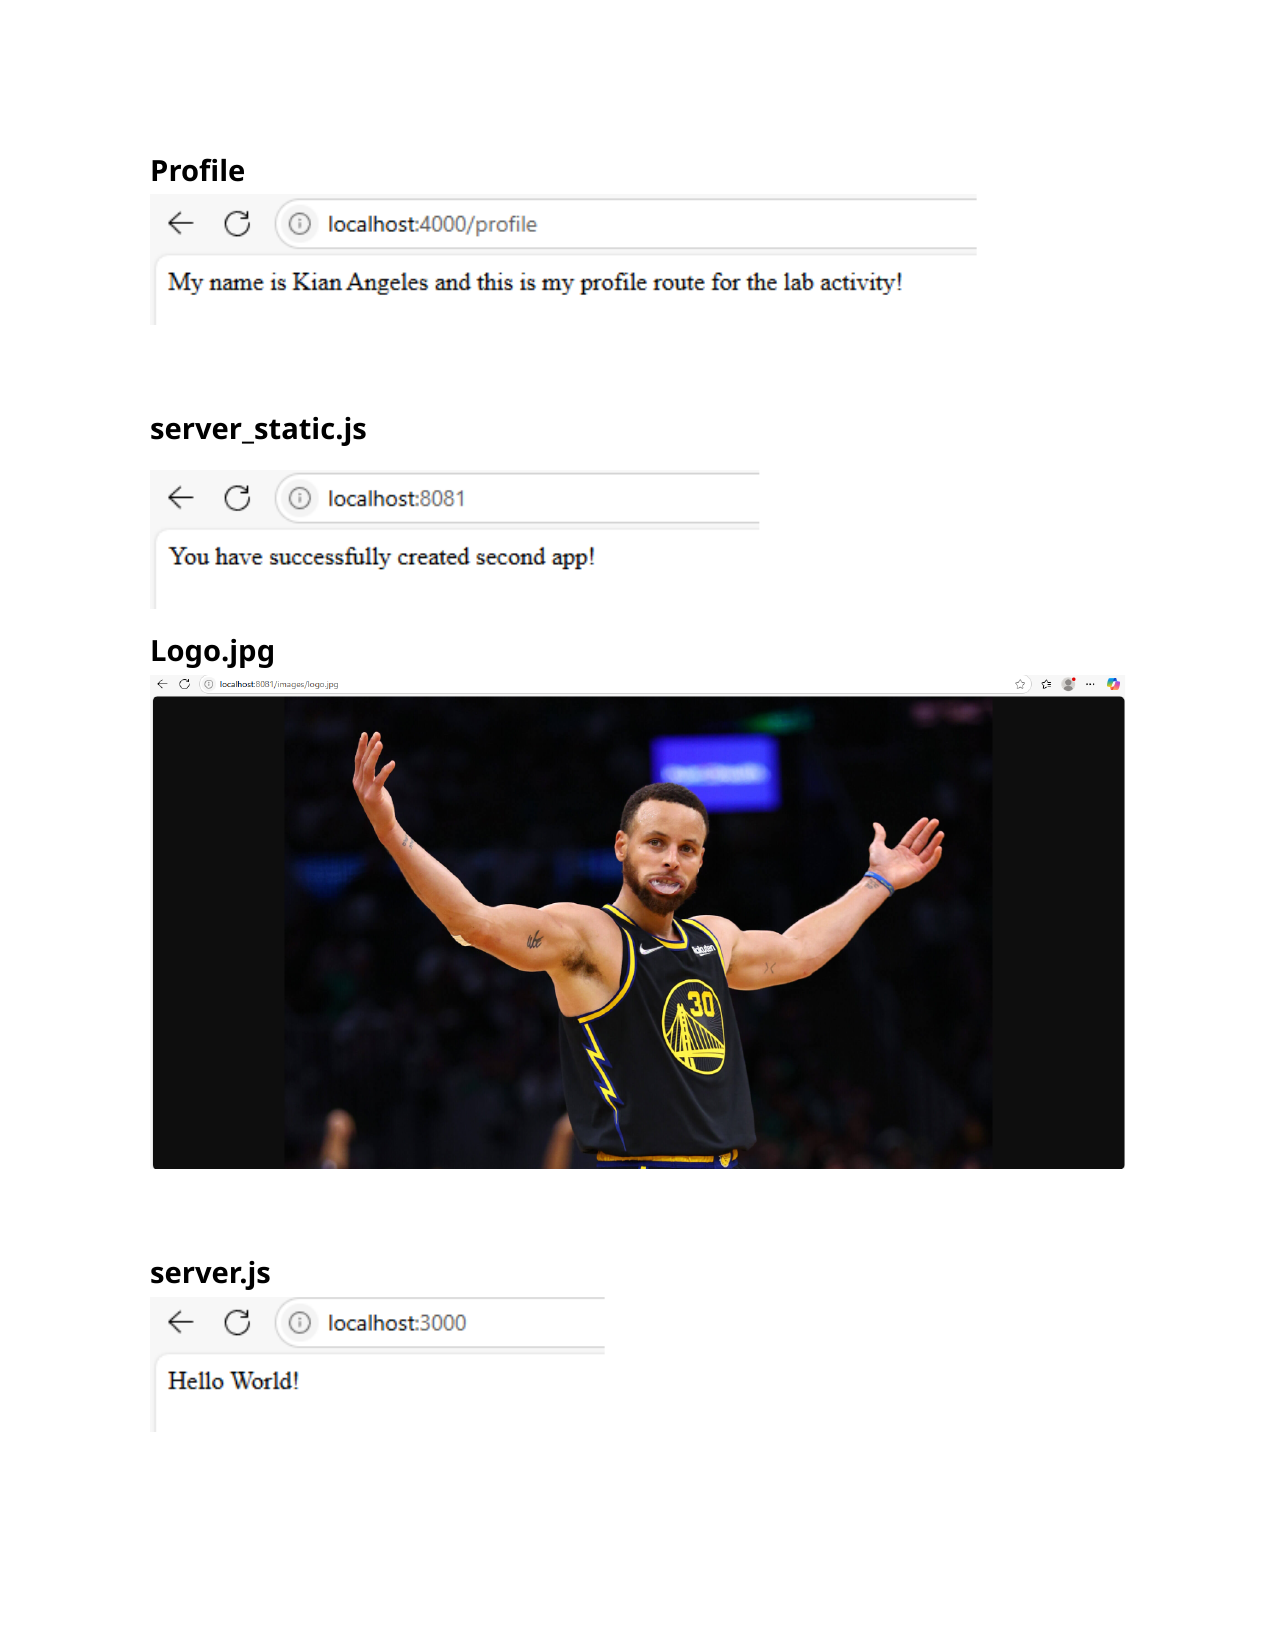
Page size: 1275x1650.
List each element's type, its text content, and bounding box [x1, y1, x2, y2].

picture [150, 1297, 605, 1432]
text Logo.jpg [150, 630, 1125, 675]
picture [150, 194, 977, 325]
text server_static.js [150, 408, 1125, 448]
picture [150, 470, 760, 609]
picture [150, 675, 1125, 1169]
